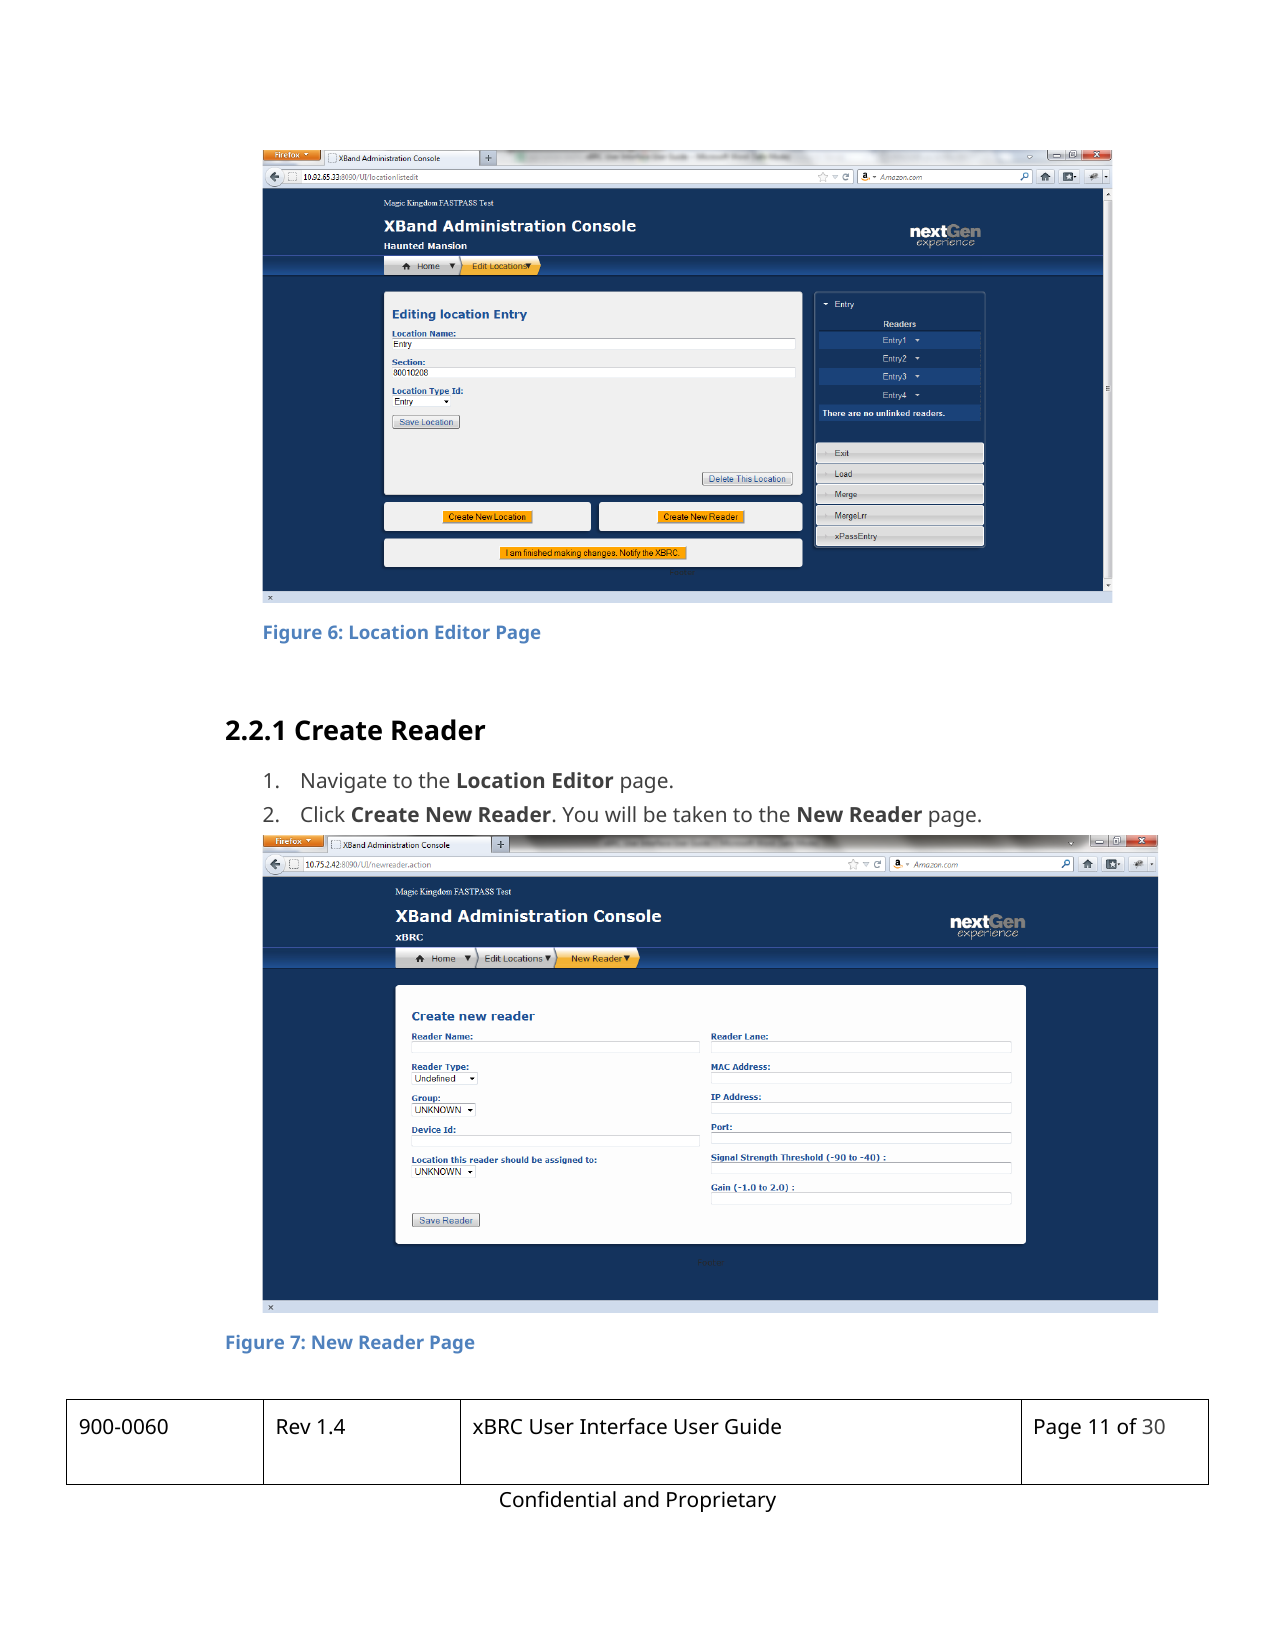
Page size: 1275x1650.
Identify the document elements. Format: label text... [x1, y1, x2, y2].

text Figure 6: Location Editor Page [225, 619, 1125, 645]
text Figure 7: New Reader Page [150, 1329, 1125, 1355]
list Click Create New Reader. Youll be taken to the New Reader page. [262, 801, 1125, 829]
picture [262, 150, 1113, 603]
picture [262, 835, 1159, 1313]
list Navigate to the Location Editor page. [262, 766, 1125, 794]
subtitle Create Reader [225, 711, 1125, 748]
